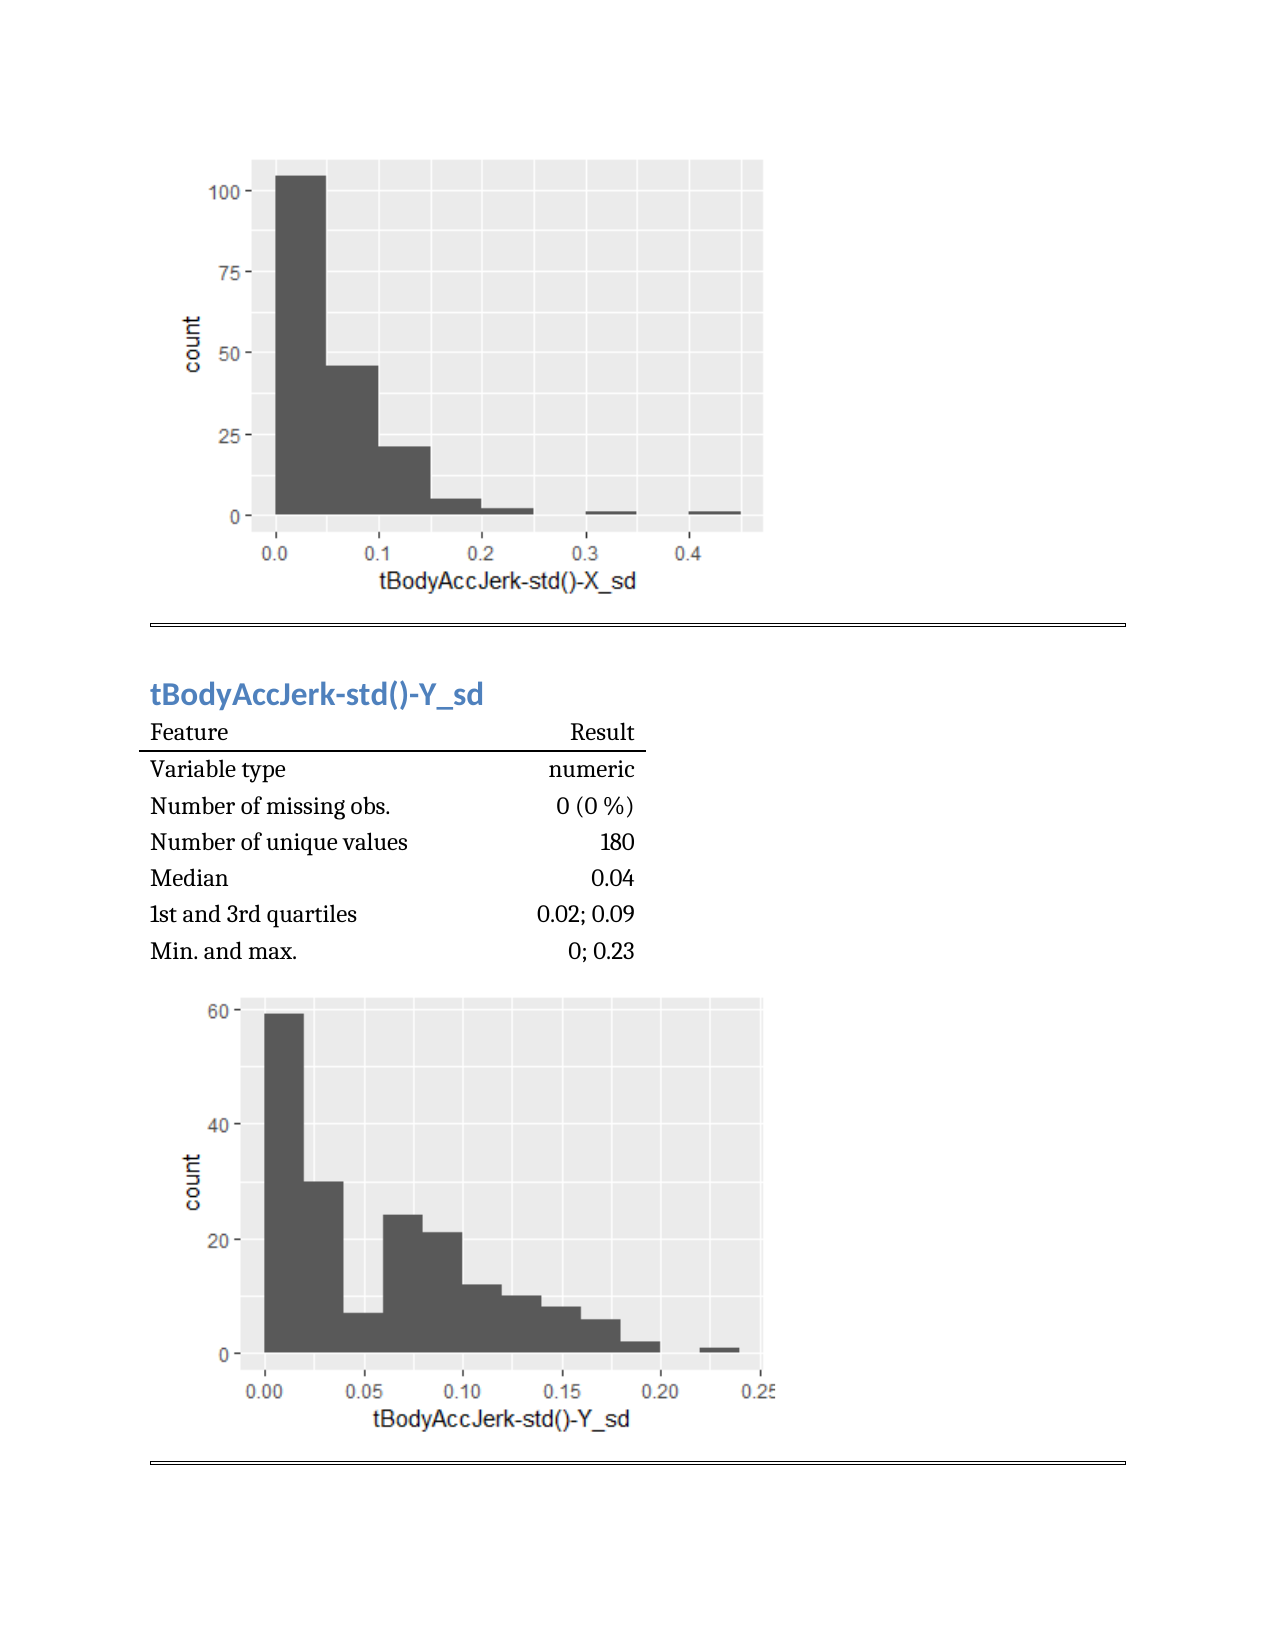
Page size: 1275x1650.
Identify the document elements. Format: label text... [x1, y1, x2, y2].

table_cell 0; 0.23 [486, 933, 646, 969]
table_cell 0 (0 %) [486, 788, 646, 824]
table_cell Number of unique values [139, 824, 486, 860]
table_cell Min. and max. [139, 933, 486, 969]
table_cell numeric [486, 752, 646, 788]
table_header Result [486, 714, 646, 750]
table_cell Median [139, 860, 486, 897]
subtitle tBodyAccJerk-std()-Y_sd [150, 673, 1125, 714]
table_cell Number of missing obs. [139, 788, 486, 824]
table_cell 0.04 [486, 860, 646, 897]
picture [168, 987, 776, 1443]
picture [168, 150, 776, 605]
table_cell Variable type [139, 752, 486, 788]
table_cell 0.02; 0.09 [486, 897, 646, 933]
table_header Feature [139, 714, 486, 750]
table_cell 1st and 3rd quartiles [139, 897, 486, 933]
table_cell 180 [486, 824, 646, 860]
